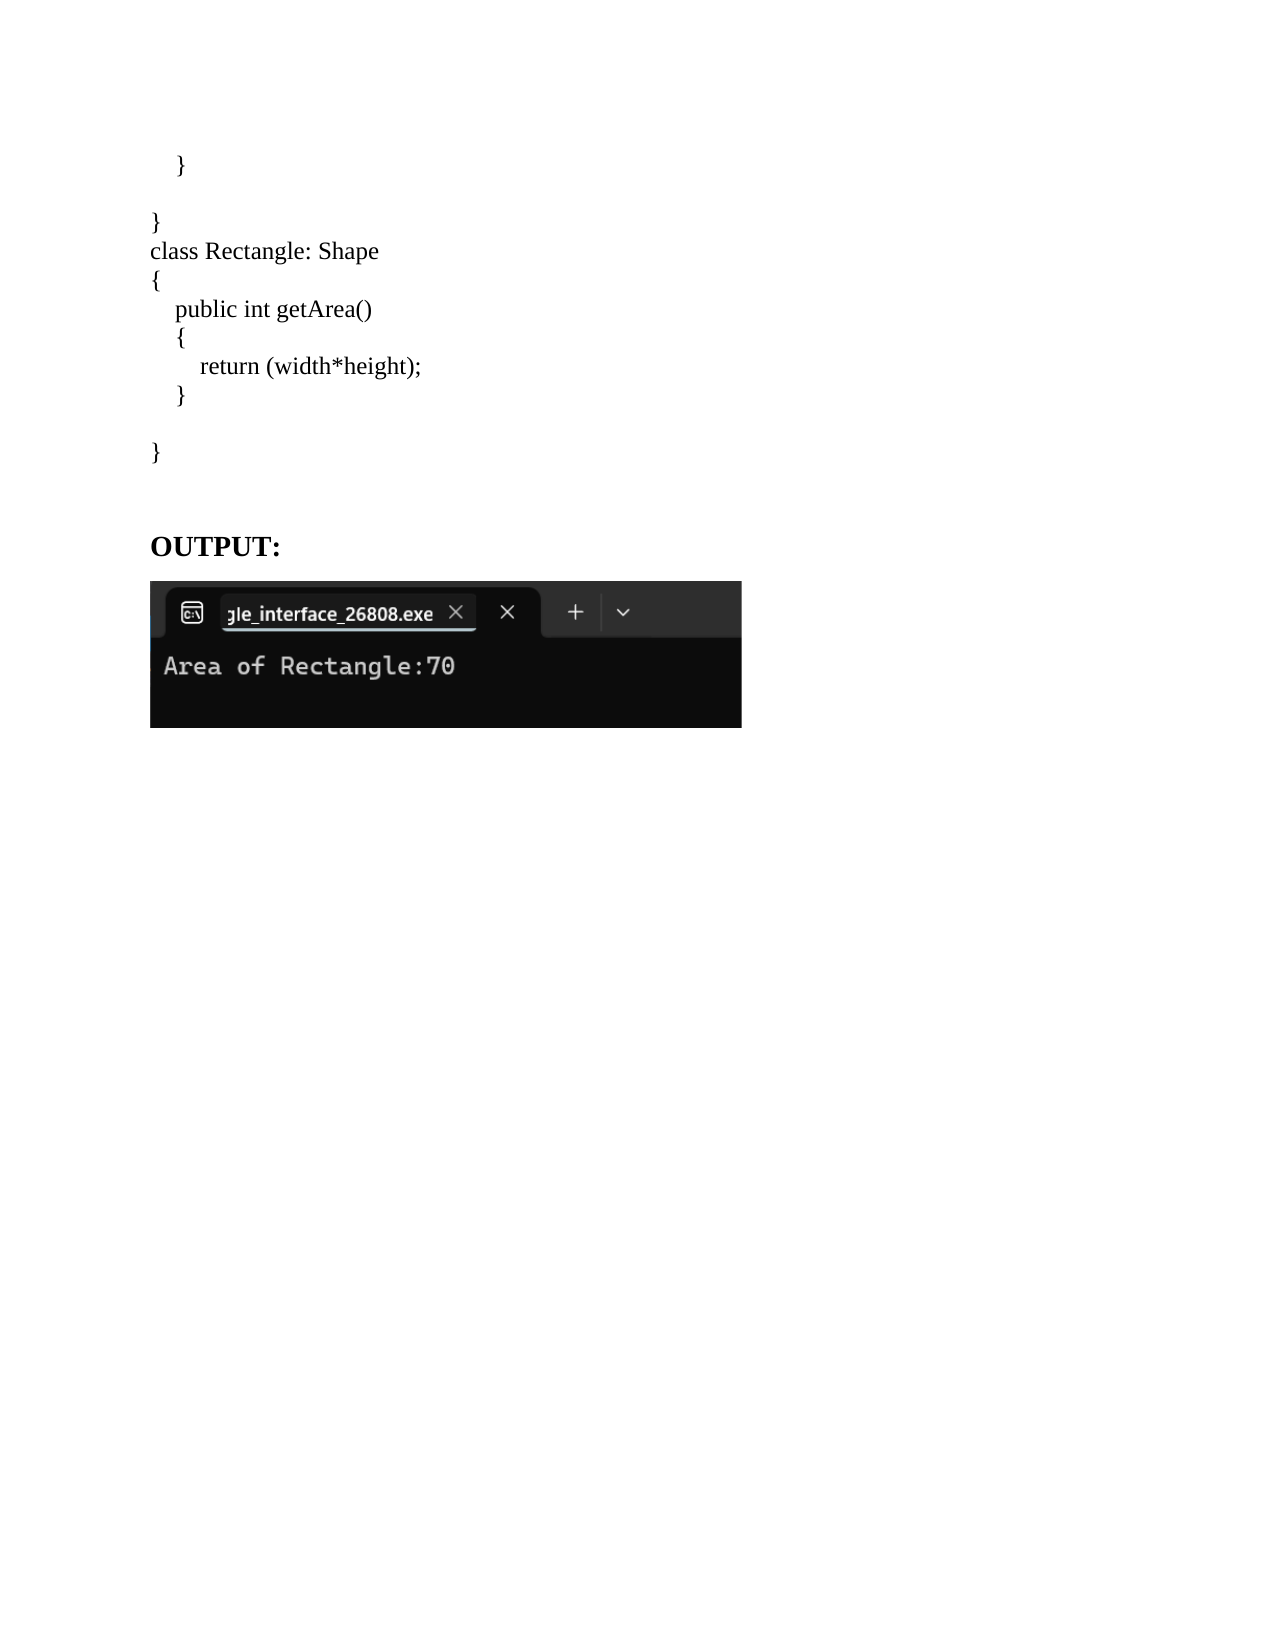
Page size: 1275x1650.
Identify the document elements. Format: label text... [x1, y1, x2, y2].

picture [150, 581, 742, 728]
text class Rectangle: Shape [150, 236, 1125, 265]
text } [150, 207, 1125, 236]
text OUTPUT: [150, 529, 1125, 563]
text } [150, 380, 1125, 409]
text return (width*height); [150, 351, 1125, 380]
text } [150, 437, 1125, 466]
text } [150, 150, 1125, 179]
text { [150, 322, 1125, 351]
text public int getArea() [150, 294, 1125, 322]
text { [150, 265, 1125, 294]
